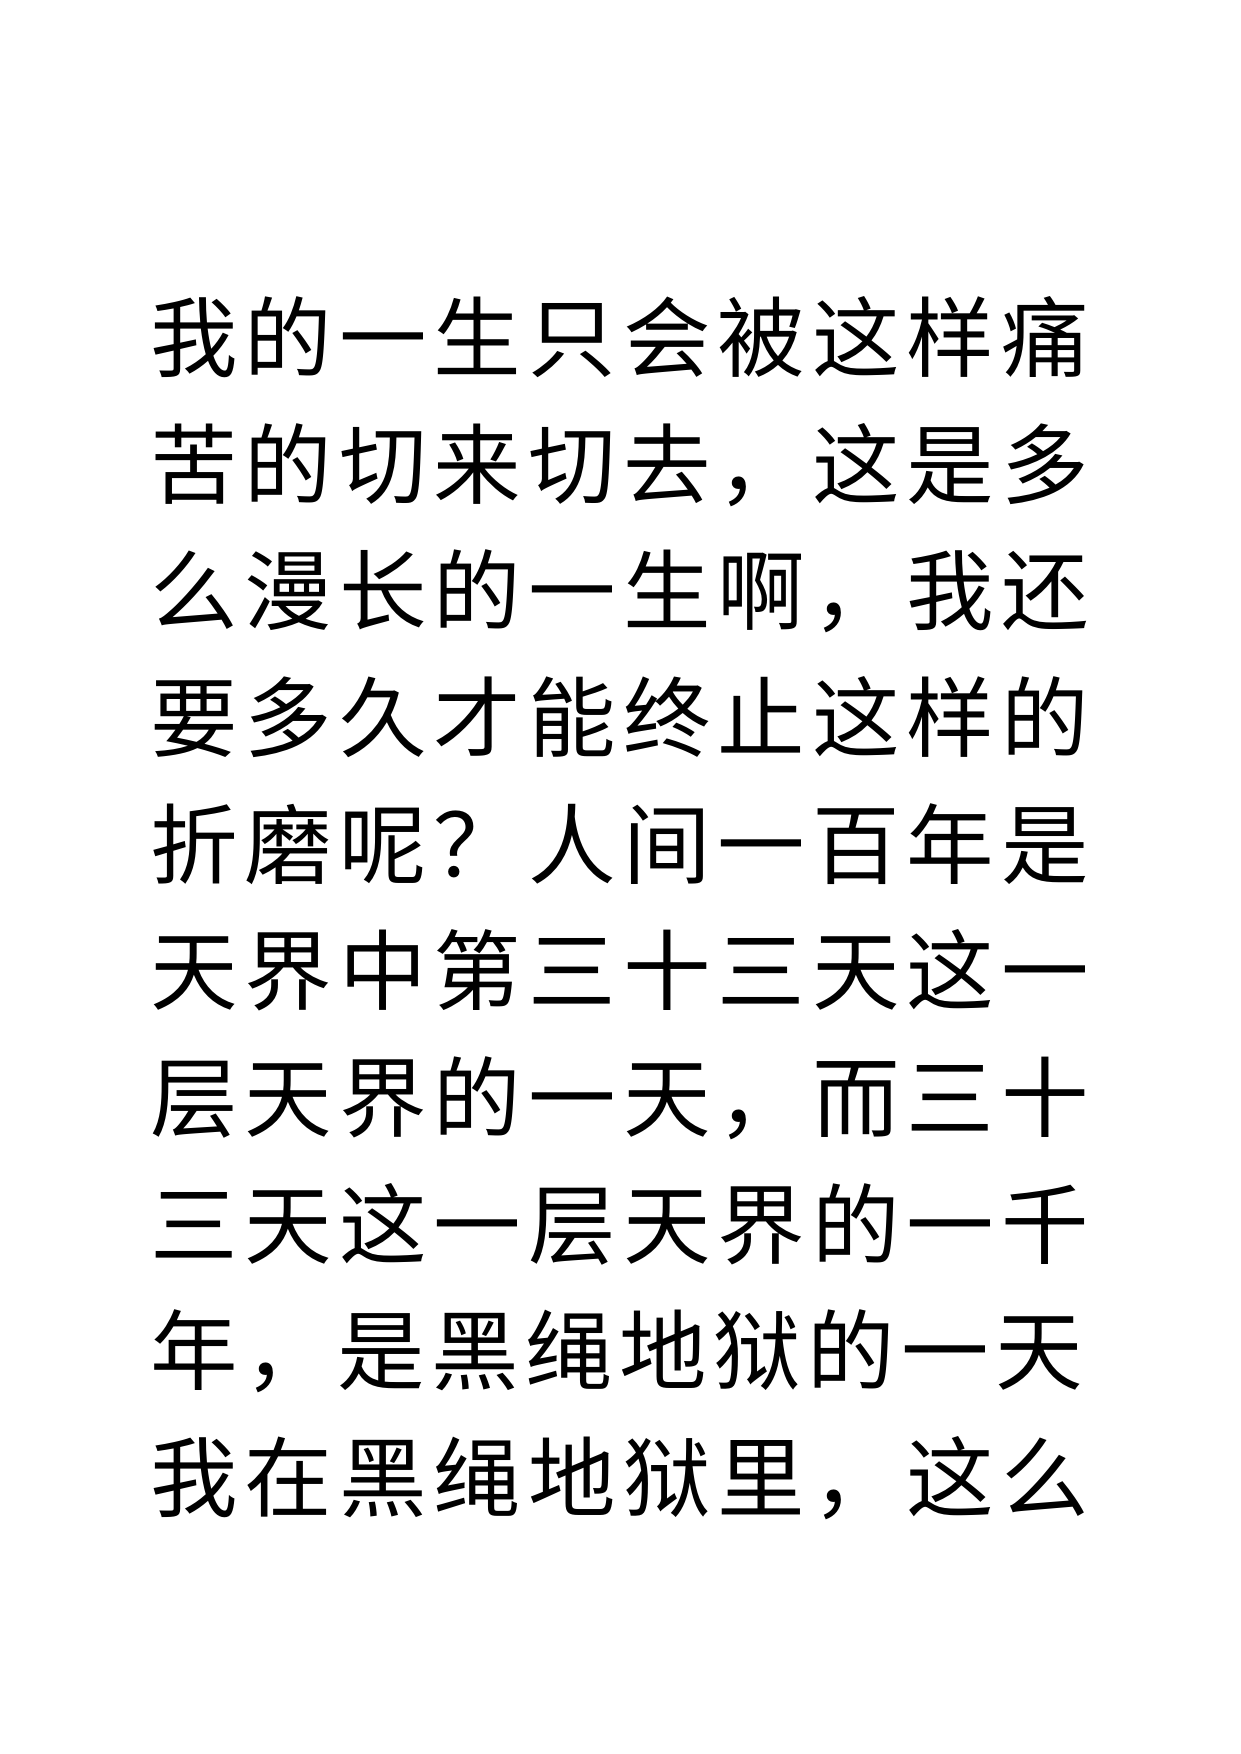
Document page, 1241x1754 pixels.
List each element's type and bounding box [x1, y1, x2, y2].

text [150, 269, 1090, 1536]
